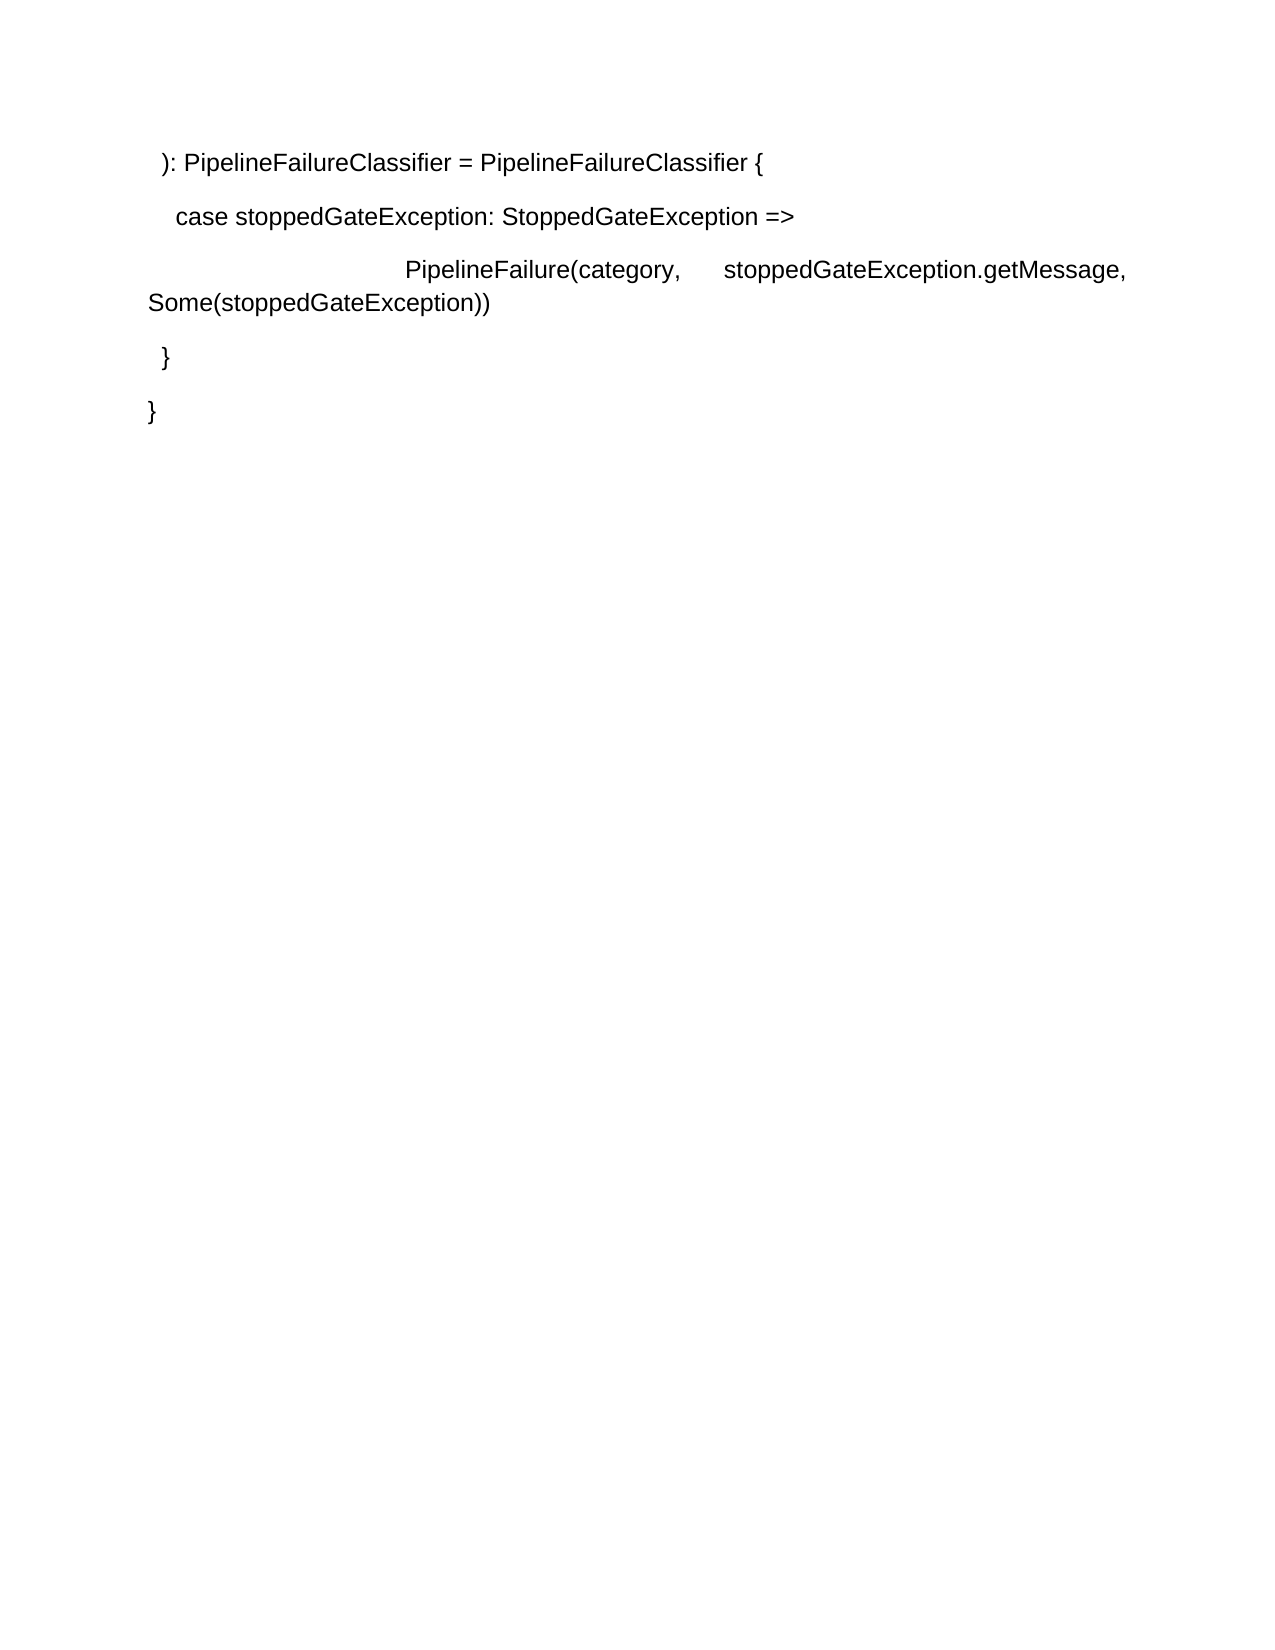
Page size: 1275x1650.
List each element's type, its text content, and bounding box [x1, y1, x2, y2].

text PipelineFailure(category, stoppedGateException.getMessage, Some(stoppedGateException)) [148, 255, 1127, 317]
text case stoppedGateException: StoppedGateException => [148, 201, 1127, 230]
text ): PipelineFailureClassifier = PipelineFailureClassifier { [148, 148, 1127, 176]
text } [148, 396, 1127, 425]
text } [148, 342, 1127, 371]
